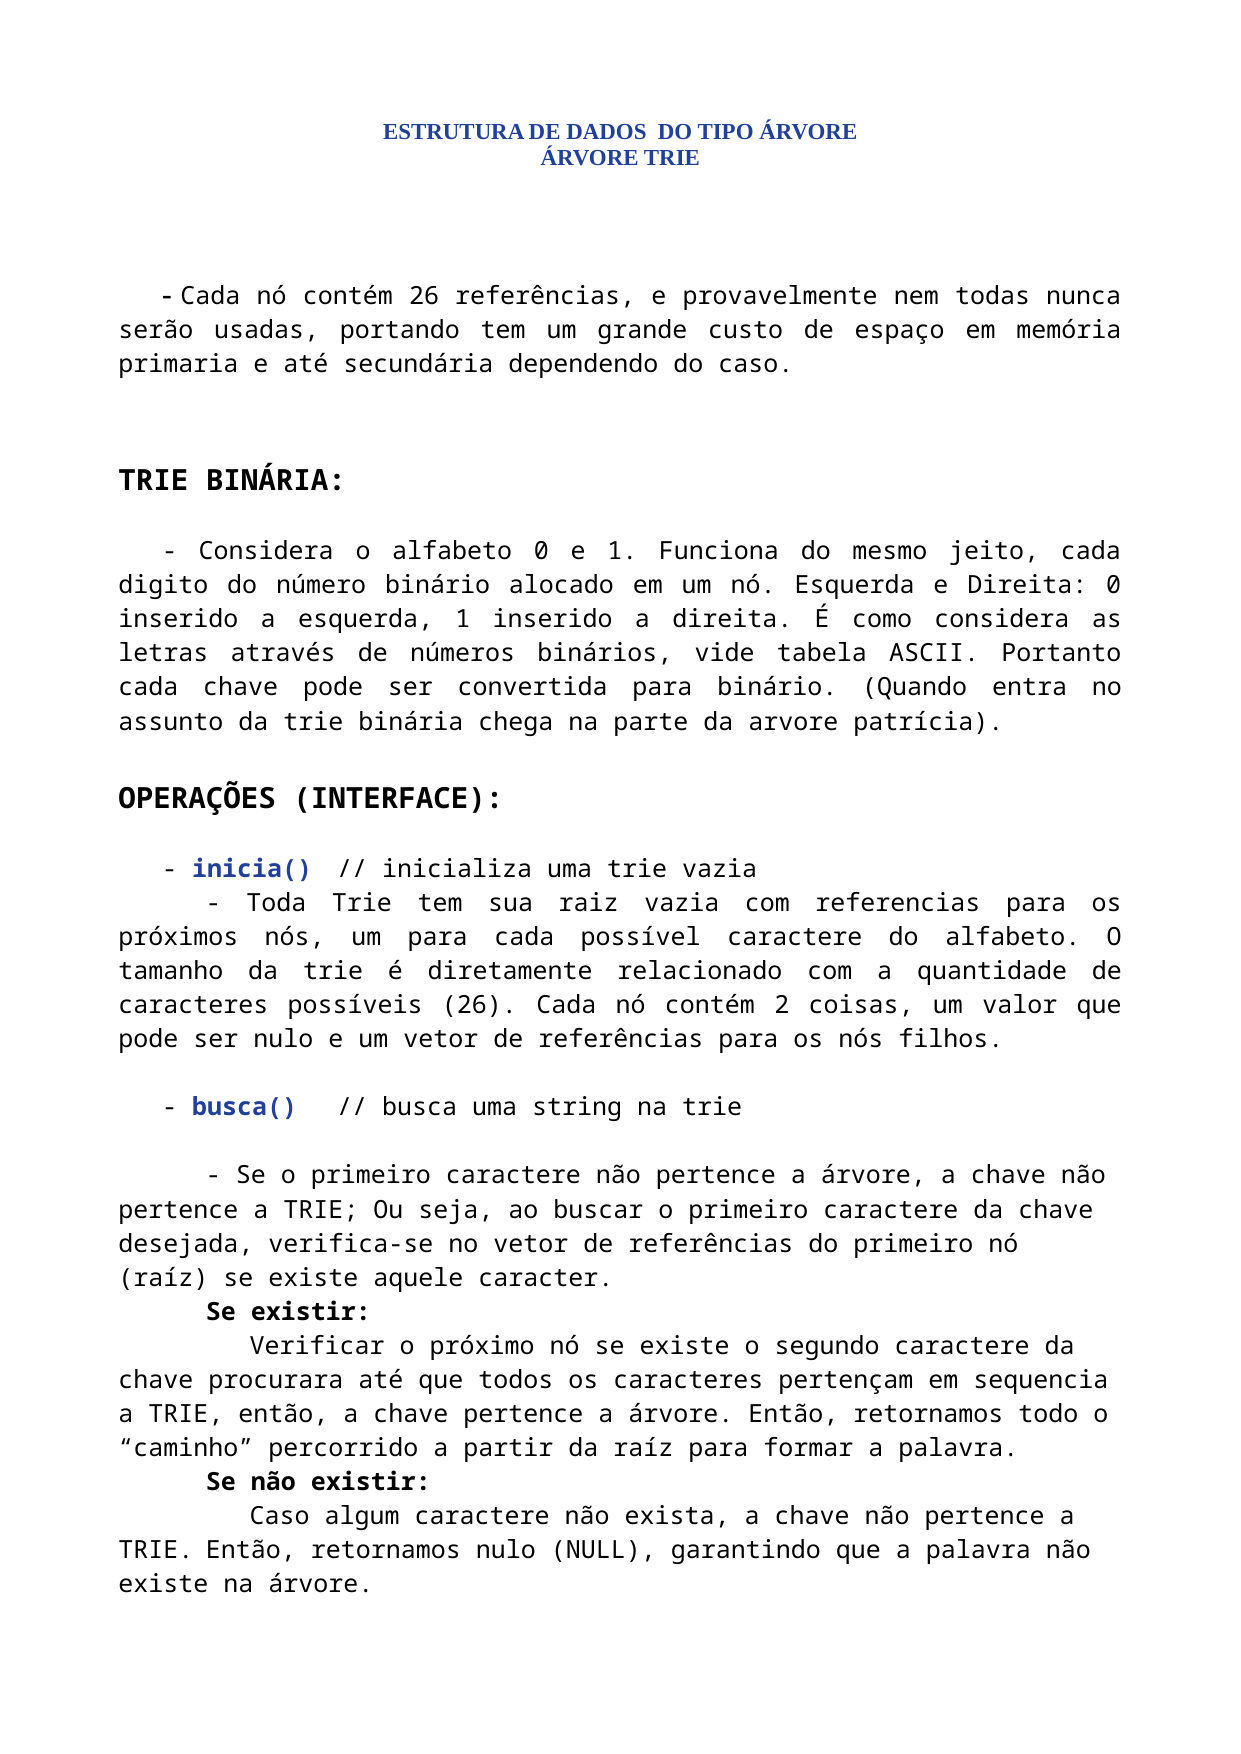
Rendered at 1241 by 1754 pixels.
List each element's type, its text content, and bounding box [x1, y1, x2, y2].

text Verificar o próximo nó se existe o segundo caractere da chave procurara até que todos os caracteres pertençam em sequencia a TRIE, então, a chave pertence a árvore. Então, retornamos todo o “caminho” percorrido a partir da raíz para formar a palavra. [118, 1327, 1122, 1464]
text - busca() // busca uma string na trie [118, 1089, 1122, 1123]
text - Toda Trie tem sua raiz vazia com referencias para os próximos nós, um para cada possível caractere do alfabeto. O tamanho da trie é diretamente relacionado com a quantidade de caracteres possíveis (26). Cada nó contém 2 coisas, um valor que pode ser nulo e um vetor de referências para os nós filhos. [118, 885, 1122, 1055]
text - inicia() // inicializa uma trie vazia [118, 851, 1122, 885]
text OPERAÇÕES (INTERFACE): [118, 777, 1122, 817]
text - Se o primeiro caractere não pertence a árvore, a chave não pertence a TRIE; Ou seja, ao buscar o primeiro caractere da chave desejada, verifica-se no vetor de referências do primeiro nó (raíz) se existe aquele caracter. [118, 1157, 1122, 1293]
text Se não existir: [118, 1464, 1122, 1498]
text Caso algum caractere não exista, a chave não pertence a TRIE. Então, retornamos nulo (NULL), garantindo que a palavra não existe na árvore. [118, 1498, 1122, 1600]
text TRIE BINÁRIA: [118, 459, 1122, 499]
text - Considera o alfabeto 0 e 1. Funciona do mesmo jeito, cada digito do número binário alocado em um nó. Esquerda e Direita: 0 inserido a esquerda, 1 inserido a direita. É como considera as letras através de números binários, vide tabela ASCII. Portanto cada chave pode ser convertida para binário. (Quando entra no assunto da trie binária chega na parte da arvore patrícia). [118, 533, 1122, 737]
text Se existir: [118, 1293, 1122, 1327]
text - Cada nó contém 26 referências, e provavelmente nem todas nunca serão usadas, portando tem um grande custo de espaço em memória primaria e até secundária dependendo do caso. [118, 277, 1122, 380]
